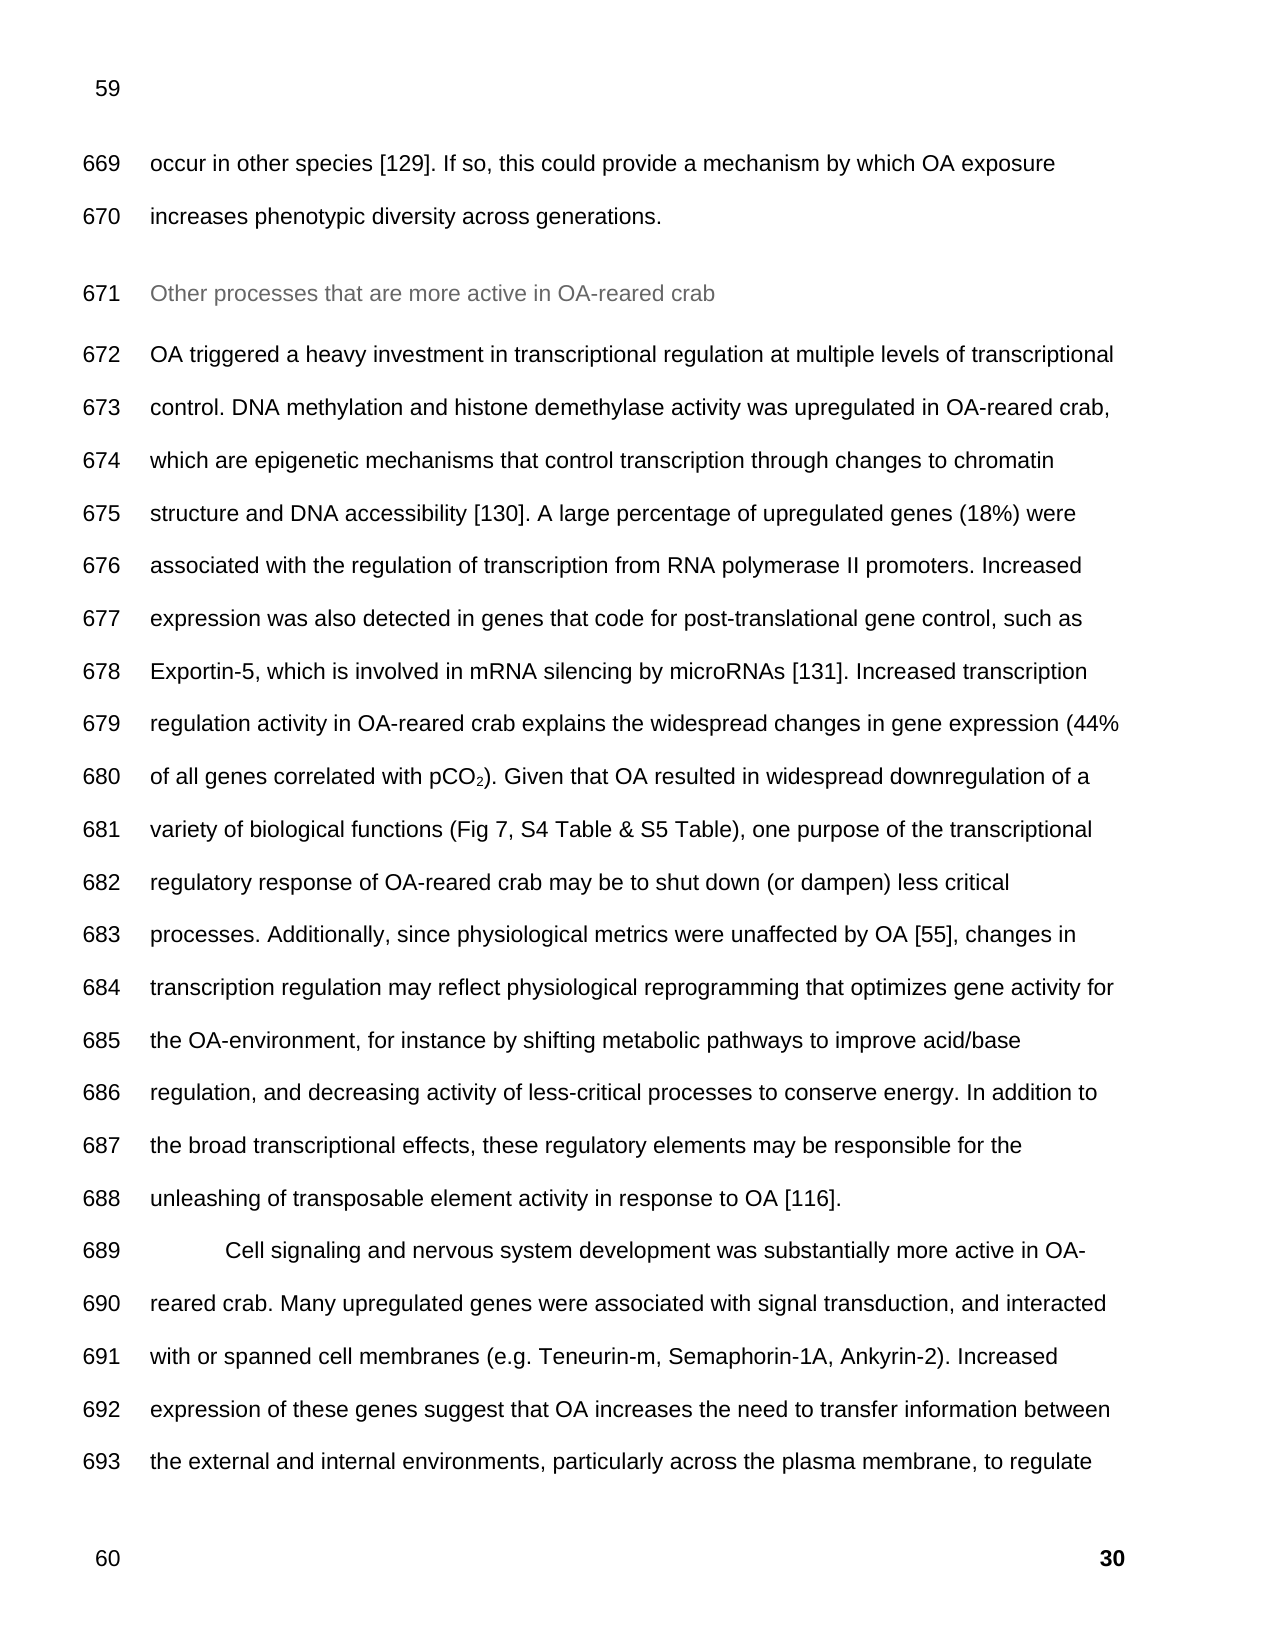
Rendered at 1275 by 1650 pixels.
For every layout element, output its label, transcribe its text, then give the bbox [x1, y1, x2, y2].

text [150, 150, 1125, 229]
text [150, 1237, 1125, 1475]
text OA triggered a heavy investment in transcriptional regulation at multiple levels of transcriptional control. DNA methylation and histone demethylase activity was upregulated in OA-reared crab, which are epigenetic mechanisms that control transcription through changes to chromatin structure and DNA accessibility [130]. A large percentage of upregulated genes (18%) were associated with the regulation of transcription from RNA polymerase II promoters. Increased expression was also detected in genes that code for post-translational gene control, such as Exportin-5, which is involved in mRNA silencing by microRNAs [131]. Increased transcription regulation activity in OA-reared crab explains the widespread changes in gene expression (44% of all genes correlated with pCO2). Given that OA resulted in widespread downregulation of a variety of biological functions (Fig 7, S4 Table & S5 Table), one purpose of the transcriptional regulatory response of OA-reared crab may be to shut down (or dampen) less critical processes. Additionally, since physiological metrics were unaffected by OA [55], changes in transcription regulation may reflect physiological reprogramming that optimizes gene activity for the OA-environment, for instance by shifting metabolic pathways to improve acid/base regulation, and decreasing activity of less-critical processes to conserve energy. In addition to the broad transcriptional effects, these regulatory elements may be responsible for the unleashing of transposable element activity in response to OA [116]. [150, 341, 1125, 1211]
subtitle Other processes that are more active in OA-reared crab [150, 280, 1125, 307]
